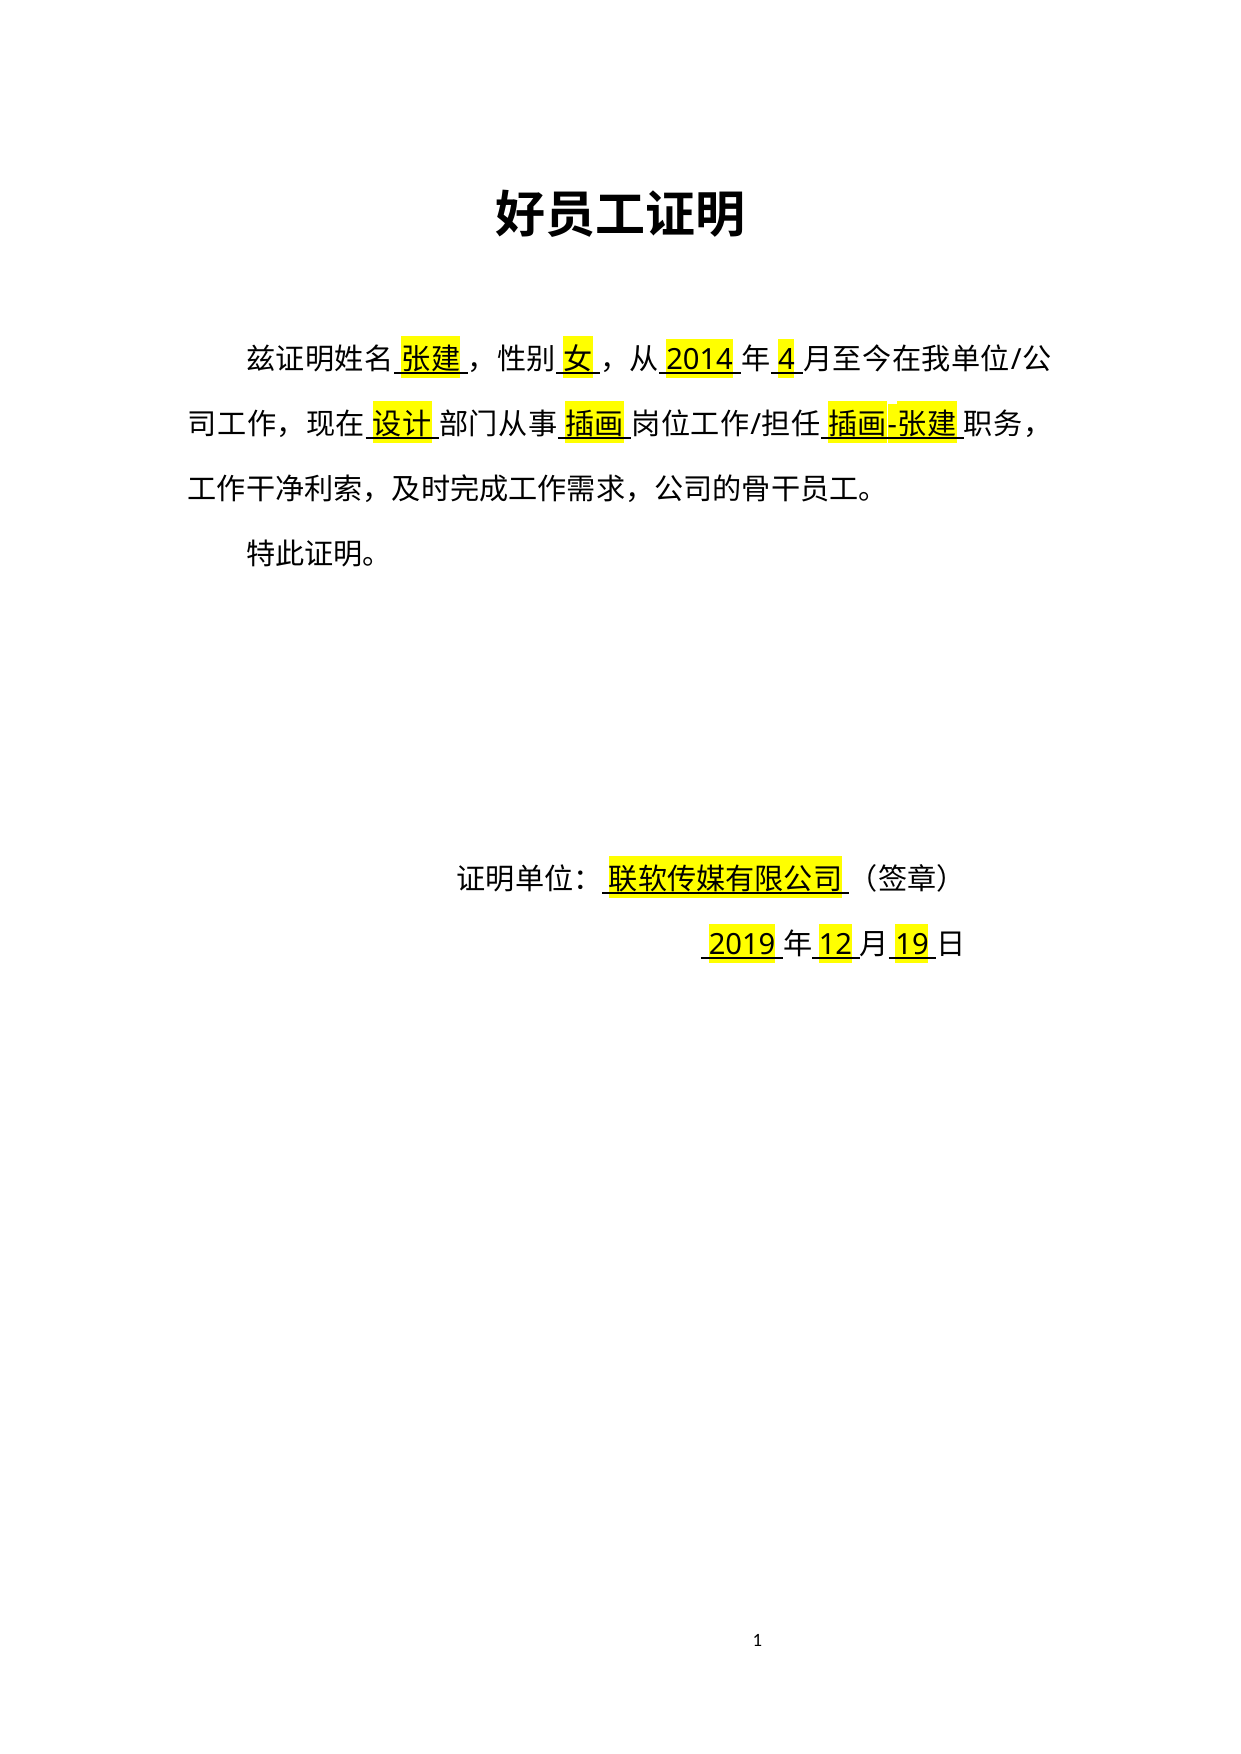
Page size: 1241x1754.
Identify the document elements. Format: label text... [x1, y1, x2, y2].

text 特此证明。 [187, 519, 1053, 584]
text 2019 年 12 月 19 日 [187, 909, 965, 974]
text 好员工证明 [187, 162, 1053, 259]
text 证明单位： 联软传媒有限公司 （签章） [187, 844, 965, 909]
text 兹证明姓名 张建 ，性别 女 ，从 2014 年 4 月至今在我单位/公司工作，现在 设计 部门从事 插画 岗位工作/担任 插画-张建 职务，工作干净利索，及时完成工作需求，公司的骨干员工。 [187, 324, 1053, 519]
